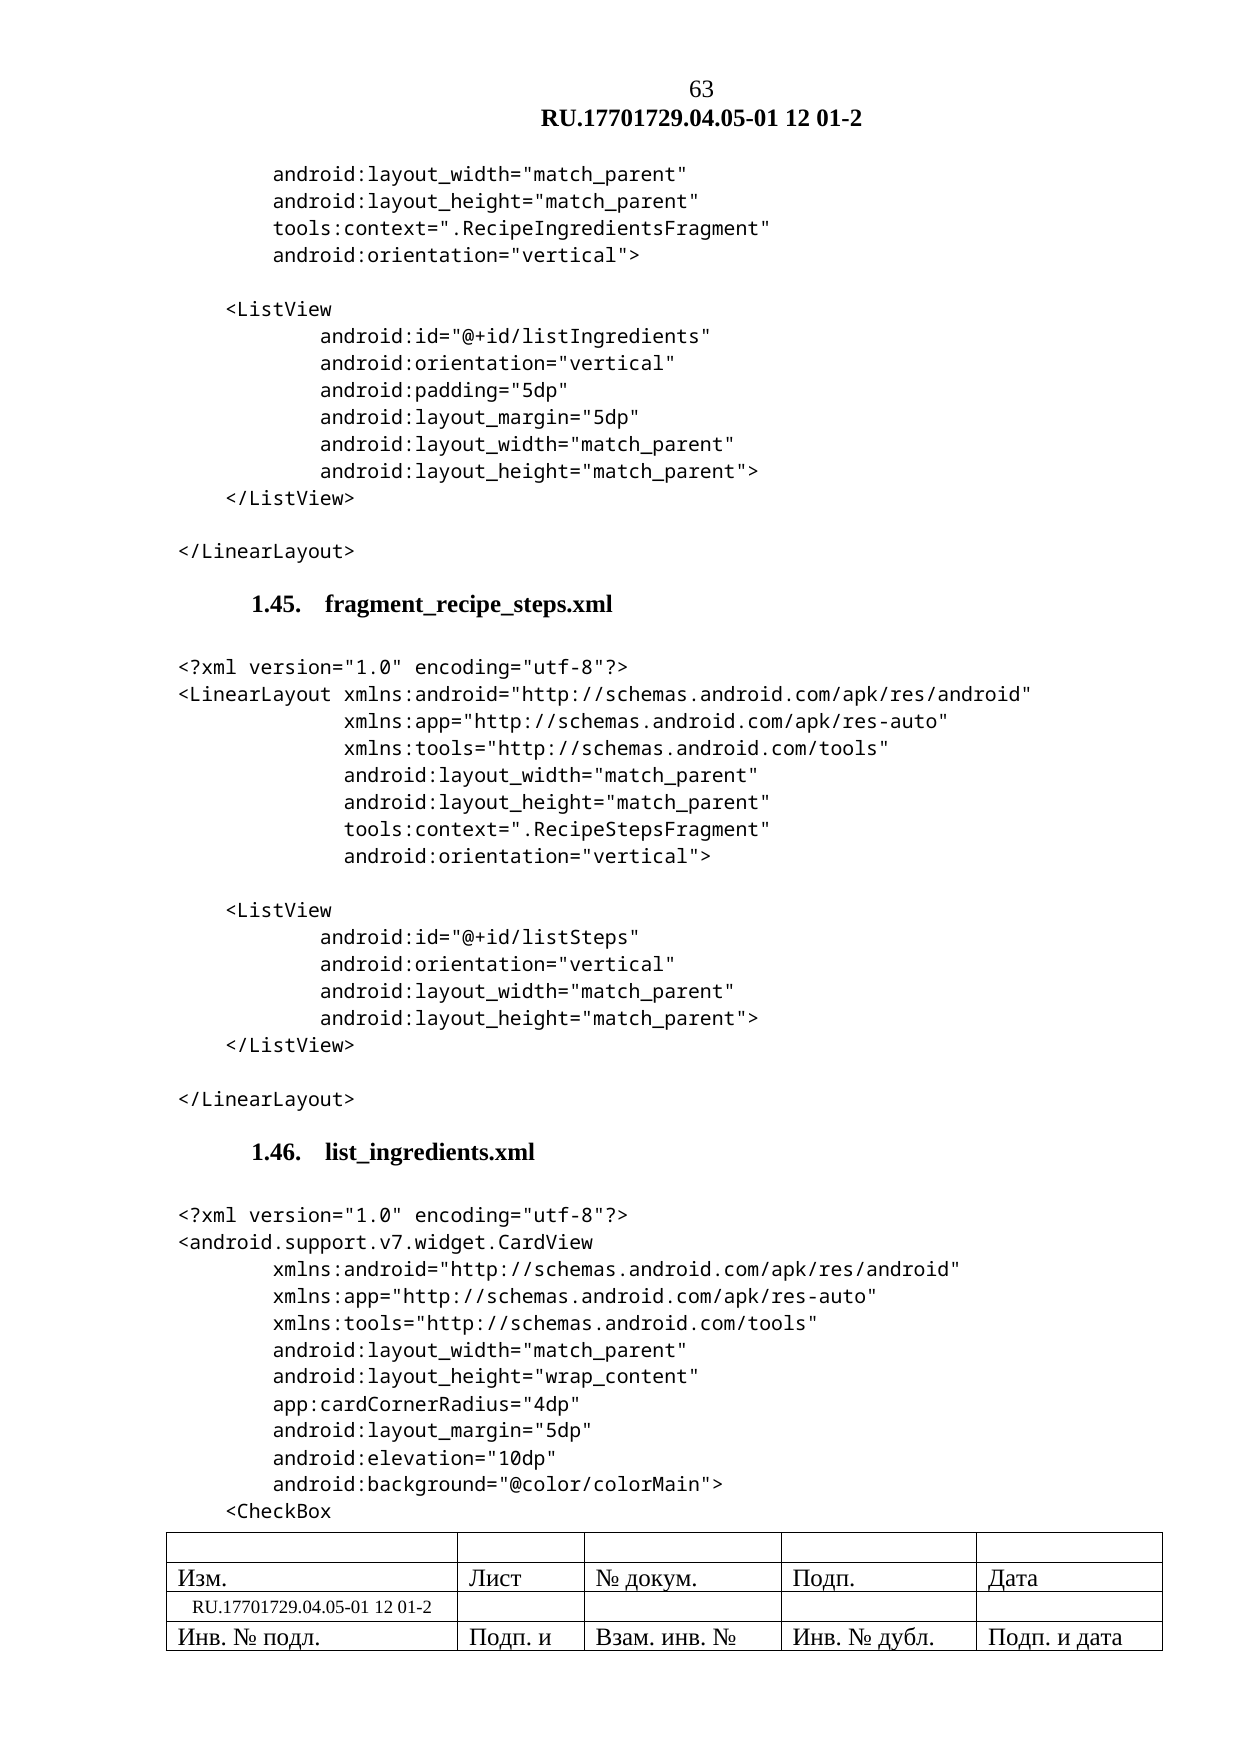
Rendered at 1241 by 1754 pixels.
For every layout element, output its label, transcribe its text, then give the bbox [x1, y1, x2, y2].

subtitle list_ingredients.xml [251, 1137, 1152, 1166]
text <CheckBox [177, 1498, 1152, 1525]
text android:layout_width="match_parent" [177, 761, 1152, 788]
text <android.support.v7.widget.CardView [177, 1228, 1152, 1255]
text xmlns:app="http://schemas.android.com/apk/res-auto" [177, 707, 1152, 734]
subtitle fragment_recipe_steps.xml [251, 589, 1152, 618]
text android:layout_margin="5dp" [177, 403, 1152, 430]
text android:layout_margin="5dp" [177, 1417, 1152, 1444]
text </ListView> [177, 1031, 1152, 1058]
text android:orientation="vertical"> [177, 842, 1152, 869]
text </LinearLayout> [177, 1085, 1152, 1112]
text android:layout_height="match_parent" [177, 187, 1152, 214]
text tools:context=".RecipeStepsFragment" [177, 815, 1152, 842]
text android:id="@+id/listSteps" [177, 923, 1152, 950]
text <?xml version="1.0" encoding="utf-8"?> [177, 653, 1152, 681]
text <?xml version="1.0" encoding="utf-8"?> [177, 1201, 1152, 1228]
text <ListView [177, 896, 1152, 923]
text android:layout_height="match_parent"> [177, 1004, 1152, 1031]
text xmlns:android="http://schemas.android.com/apk/res/android" [177, 1255, 1152, 1282]
text android:layout_height="match_parent" [177, 788, 1152, 815]
text android:padding="5dp" [177, 376, 1152, 403]
text android:layout_width="match_parent" [177, 1336, 1152, 1363]
text android:layout_height="match_parent"> [177, 457, 1152, 484]
text android:orientation="vertical" [177, 950, 1152, 977]
text </ListView> [177, 484, 1152, 511]
text android:background="@color/colorMain"> [177, 1471, 1152, 1498]
text android:elevation="10dp" [177, 1444, 1152, 1471]
text <ListView [177, 295, 1152, 322]
text android:layout_height="wrap_content" [177, 1363, 1152, 1390]
text android:layout_width="match_parent" [177, 430, 1152, 457]
text android:layout_width="match_parent" [177, 977, 1152, 1004]
text </LinearLayout> [177, 538, 1152, 565]
text tools:context=".RecipeIngredientsFragment" [177, 214, 1152, 241]
text xmlns:app="http://schemas.android.com/apk/res-auto" [177, 1282, 1152, 1309]
text app:cardCornerRadius="4dp" [177, 1390, 1152, 1417]
text android:orientation="vertical" [177, 349, 1152, 376]
text android:layout_width="match_parent" [177, 160, 1152, 187]
text android:id="@+id/listIngredients" [177, 322, 1152, 349]
text <LinearLayout xmlns:android="http://schemas.android.com/apk/res/android" [177, 681, 1152, 707]
text xmlns:tools="http://schemas.android.com/tools" [177, 1309, 1152, 1336]
text xmlns:tools="http://schemas.android.com/tools" [177, 734, 1152, 761]
text android:orientation="vertical"> [177, 241, 1152, 268]
